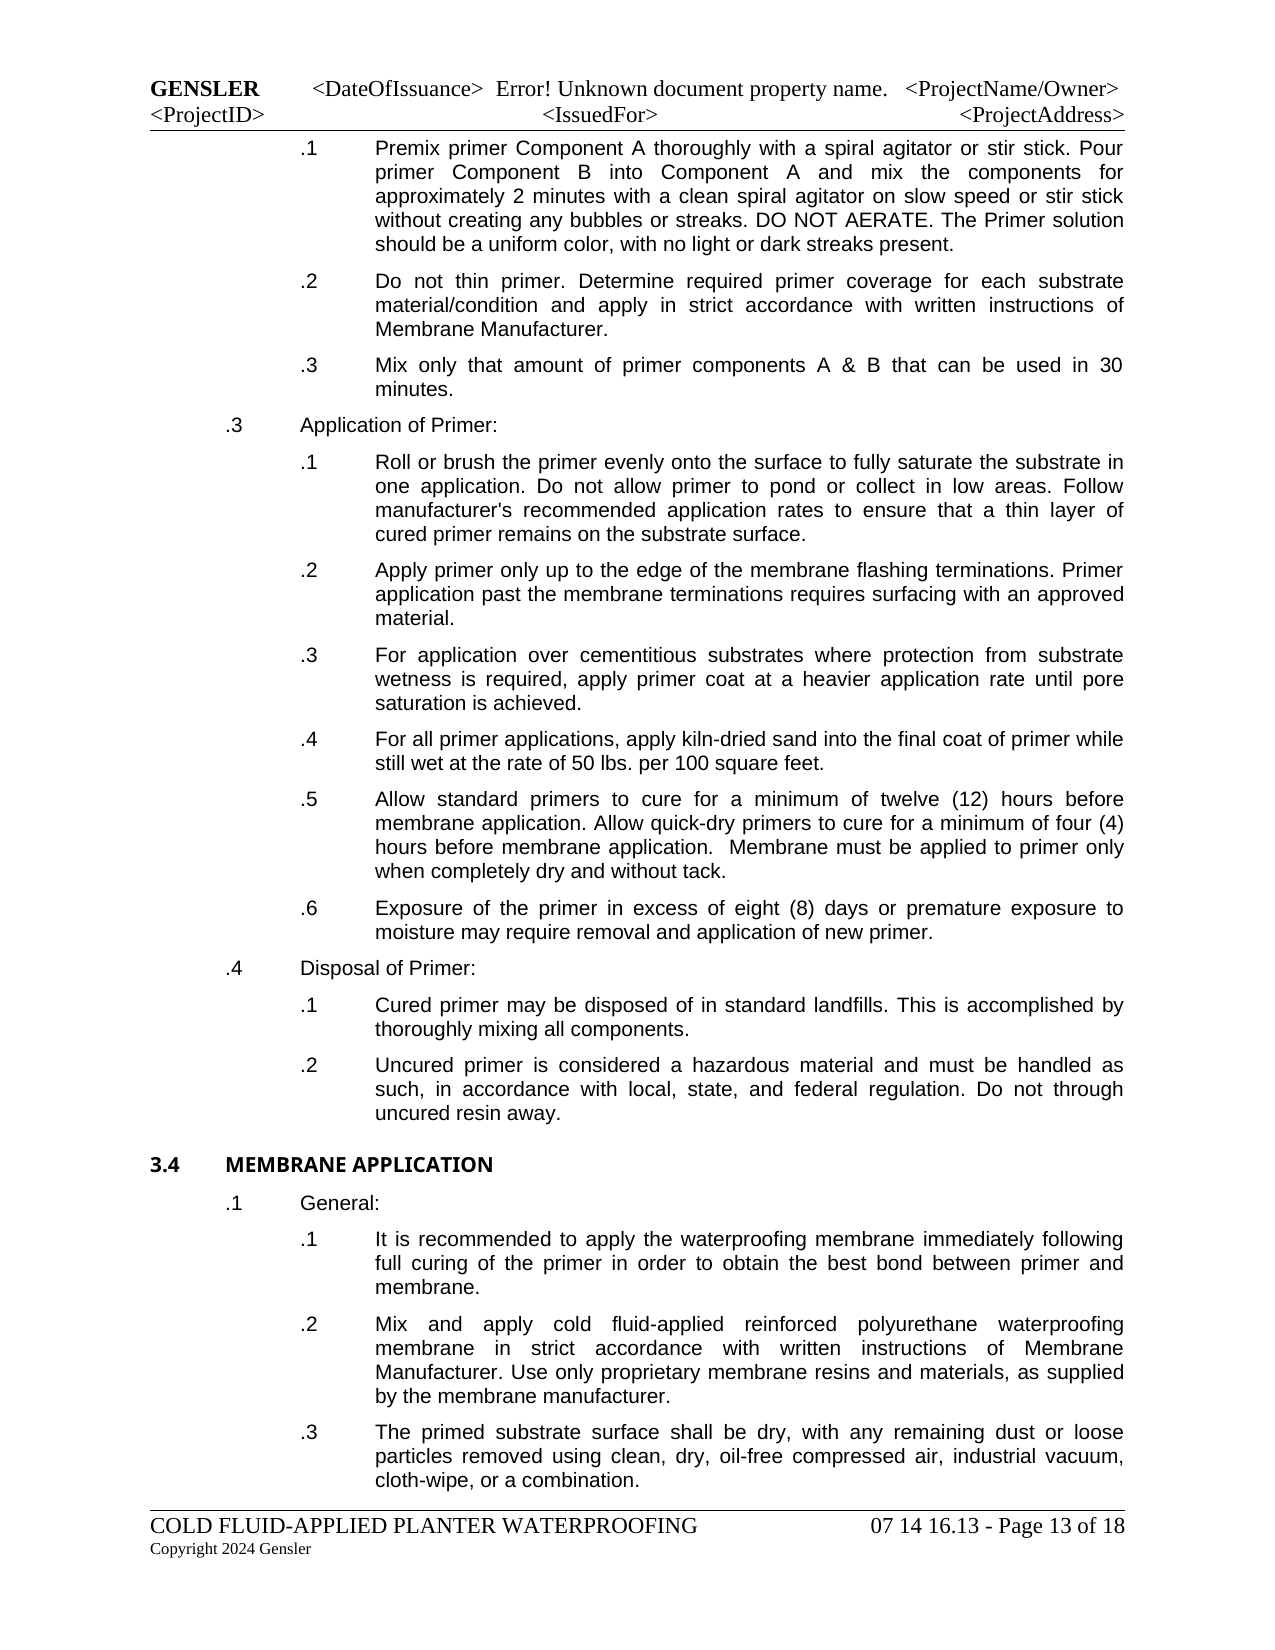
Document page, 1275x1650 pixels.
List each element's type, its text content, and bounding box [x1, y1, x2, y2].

list Allow standard primers to cure for a minimum of twelve (12) hours before membrane application. Allow quick-dry primers to cure for a minimum of four (4) hours before membrane application. Membrane must be applied to primer only when completely dry and without tack. [300, 787, 1125, 883]
list For all primer applications, apply kiln-dried sand into the final coat of primer while still wet at the rate of 50 lbs. per 100 square feet. [300, 727, 1125, 775]
list Roll or brush the primer evenly onto the surface to fully saturate the substrate in one application. Do not allow primer to pond or collect in low areas. Follow manufacturer's recommended application rates to ensure that a thin layer of cured primer remains on the substrate surface. [300, 450, 1125, 546]
list The primed substrate surface shall be dry, with any remaining dust or loose particles removed using clean, dry, oil-free compressed air, industrial vacuum, cloth-wipe, or a combination. [300, 1420, 1125, 1492]
list It is recommended to apply the waterproofing membrane immediately following full curing of the primer in order to obtain the best bond between primer and membrane. [300, 1227, 1125, 1299]
list Application of Primer: [225, 413, 1125, 437]
list Uncured primer is considered a hazardous material and must be handled as such, in accordance with local, state, and federal regulation. Do not through uncured resin away. [300, 1053, 1125, 1125]
list Mix only that amount of primer components A & B that can be used in 30 minutes. [300, 353, 1125, 401]
list Mix and apply cold fluid-applied reinforced polyurethane waterproofing membrane in strict accordance with written instructions of Membrane Manufacturer. Use only proprietary membrane resins and materials, as supplied by the membrane manufacturer. [300, 1312, 1125, 1407]
list membrane application [150, 1150, 1125, 1178]
list Apply primer only up to the edge of the membrane flashing terminations. Primer application past the membrane terminations requires surfacing with an approved material. [300, 558, 1125, 630]
list Disposal of Primer: [225, 956, 1125, 980]
list Exposure of the primer in excess of eight (8) days or premature exposure to moisture may require removal and application of new primer. [300, 896, 1125, 943]
list General: [225, 1191, 1125, 1215]
list Cured primer may be disposed of in standard landfills. This is accomplished by thoroughly mixing all components. [300, 992, 1125, 1040]
list Premix primer Component A thoroughly with a spiral agitator or stir stick. Pour primer Component B into Component A and mix the components for approximately 2 minutes with a clean spiral agitator on slow speed or stir stick without creating any bubbles or streaks. DO NOT AERATE. The Primer solution should be a uniform color, with no light or dark streaks present. [300, 136, 1125, 256]
list Do not thin primer. Determine required primer coverage for each substrate material/condition and apply in strict accordance with written instructions of Membrane Manufacturer. [300, 268, 1125, 340]
list For application over cementitious substrates where protection from substrate wetness is required, apply primer coat at a heavier application rate until pore saturation is achieved. [300, 642, 1125, 714]
